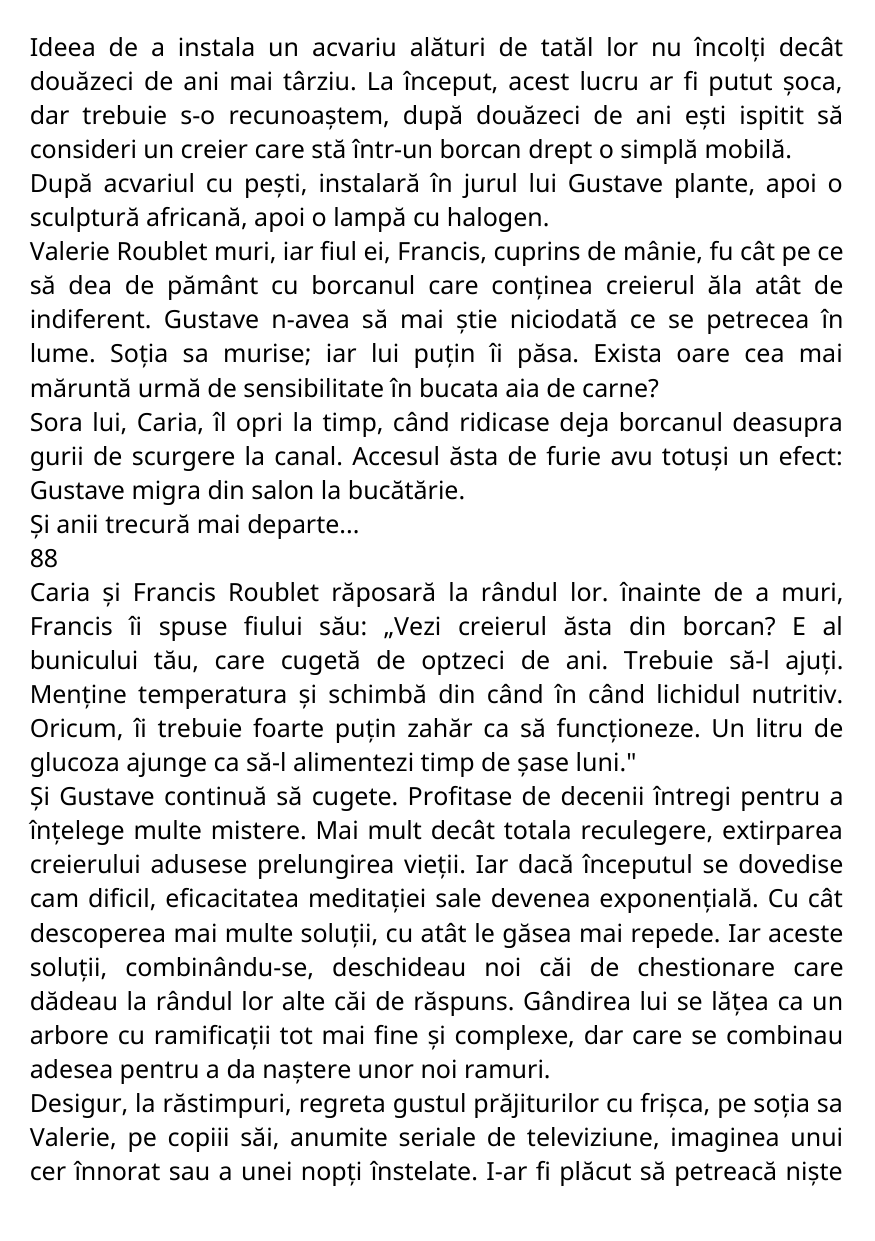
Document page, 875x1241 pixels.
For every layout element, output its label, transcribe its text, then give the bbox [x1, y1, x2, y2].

text După acvariul cu peşti, instalară în jurul lui Gustave plante, apoi o sculptură africană, apoi o lampă cu halogen. [29, 166, 844, 234]
text Valerie Roublet muri, iar fiul ei, Francis, cuprins de mânie, fu cât pe ce să dea de pământ cu borcanul care conţinea creierul ăla atât de indiferent. Gustave n-avea să mai ştie niciodată ce se petrecea în lume. Soţia sa murise; iar lui puţin îi păsa. Exista oare cea mai măruntă urmă de sensibilitate în bucata aia de carne? [29, 234, 844, 404]
text Caria şi Francis Roublet răposară la rândul lor. înainte de a muri, Francis îi spuse fiului său: „Vezi creierul ăsta din borcan? E al bunicului tău, care cugetă de optzeci de ani. Trebuie să-l ajuţi. Menţine temperatura şi schimbă din când în când lichidul nutritiv. Oricum, îi trebuie foarte puţin zahăr ca să funcţioneze. Un litru de glucoza ajunge ca să-l alimentezi timp de şase luni." [29, 574, 844, 779]
text Şi anii trecură mai departe... [29, 506, 844, 541]
text Ideea de a instala un acvariu alături de tatăl lor nu încolţi decât douăzeci de ani mai târziu. La început, acest lucru ar fi putut şoca, dar trebuie s-o recunoaştem, după douăzeci de ani eşti ispitit să consideri un creier care stă într-un borcan drept o simplă mobilă. [29, 29, 844, 166]
text 88 [29, 541, 844, 574]
text Sora lui, Caria, îl opri la timp, când ridicase deja borcanul deasupra gurii de scurgere la canal. Accesul ăsta de furie avu totuşi un efect: Gustave migra din salon la bucătărie. [29, 404, 844, 506]
text Şi Gustave continuă să cugete. Profitase de decenii întregi pentru a înţelege multe mistere. Mai mult decât totala reculegere, extirparea creierului adusese prelungirea vieţii. Iar dacă începutul se dovedise cam dificil, eficacitatea meditaţiei sale devenea exponenţială. Cu cât descoperea mai multe soluţii, cu atât le găsea mai repede. Iar aceste soluţii, combinându-se, deschideau noi căi de chestionare care dădeau la rândul lor alte căi de răspuns. Gândirea lui se lăţea ca un arbore cu ramificaţii tot mai fine şi complexe, dar care se combinau adesea pentru a da naştere unor noi ramuri. [29, 779, 844, 1086]
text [29, 1086, 844, 1188]
